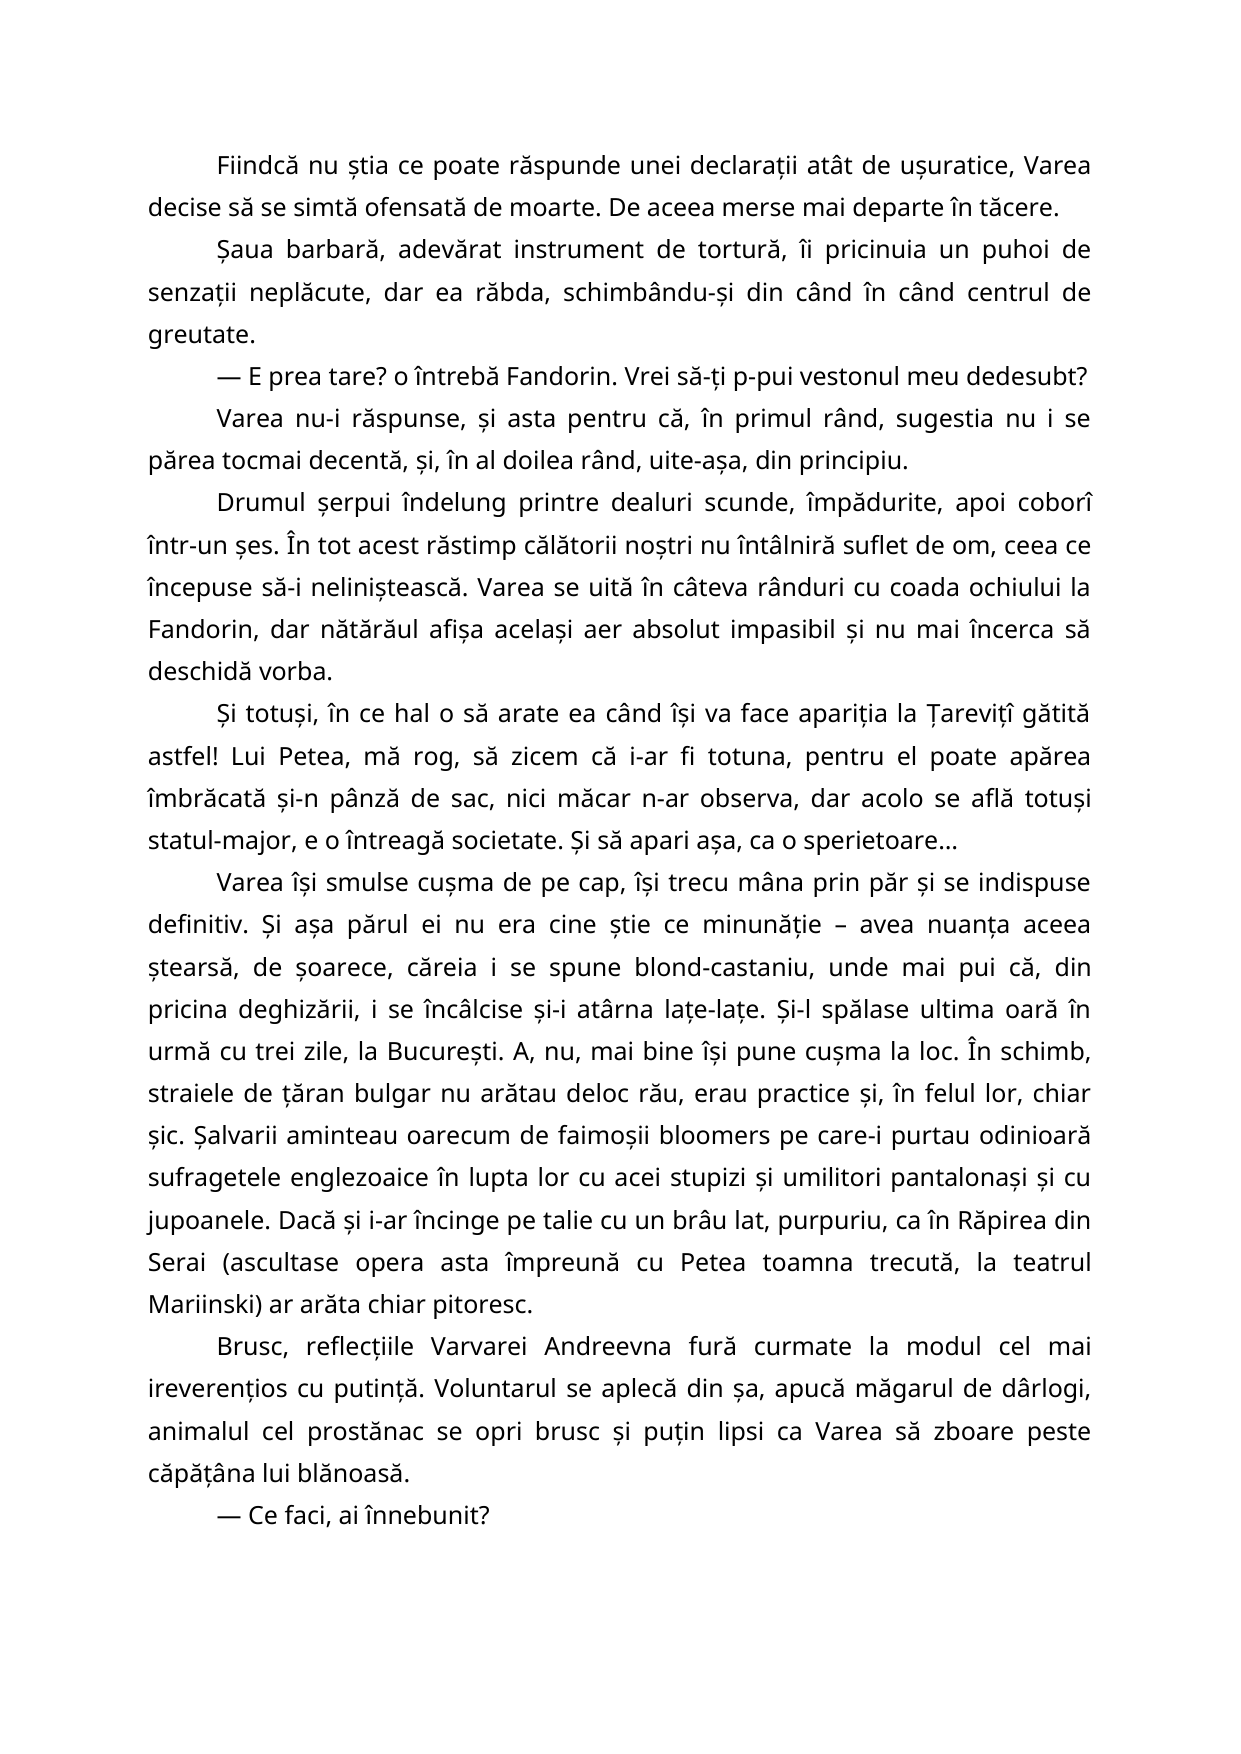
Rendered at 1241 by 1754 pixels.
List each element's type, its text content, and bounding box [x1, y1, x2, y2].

text Varea îşi smulse cuşma de pe cap, îşi trecu mâna prin păr şi se indispuse definitiv. Şi aşa părul ei nu era cine ştie ce minunăţie – avea nuanţa aceea ştearsă, de şoarece, căreia i se spune blond-castaniu, unde mai pui că, din pricina deghizării, i se încâlcise şi-i atârna laţe-laţe. Şi-l spălase ultima oară în urmă cu trei zile, la Bucureşti. A, nu, mai bine îşi pune cuşma la loc. În schimb, straiele de ţăran bulgar nu arătau deloc rău, erau practice şi, în felul lor, chiar şic. Şalvarii aminteau oarecum de faimoşii bloomers pe care-i purtau odinioară sufragetele englezoaice în lupta lor cu acei stupizi şi umilitori pantalonaşi şi cu jupoanele. Dacă şi i-ar încinge pe talie cu un brâu lat, purpuriu, ca în Răpirea din Serai (ascultase opera asta împreună cu Petea toamna trecută, la teatrul Mariinski) ar arăta chiar pitoresc. [148, 865, 1093, 1321]
text Varea nu-i răspunse, şi asta pentru că, în primul rând, sugestia nu i se părea tocmai decentă, şi, în al doilea rând, uite-aşa, din principiu. [148, 401, 1093, 477]
text Şi totuşi, în ce hal o să arate ea când îşi va face apariţia la Ţareviţî gătită astfel! Lui Petea, mă rog, să zicem că i-ar fi totuna, pentru el poate apărea îmbrăcată şi-n pânză de sac, nici măcar n-ar observa, dar acolo se află totuşi statul-major, e o întreagă societate. Şi să apari aşa, ca o sperietoare… [148, 696, 1093, 857]
text Şaua barbară, adevărat instrument de tortură, îi pricinuia un puhoi de senzaţii neplăcute, dar ea răbda, schimbându-şi din când în când centrul de greutate. [148, 232, 1093, 350]
text — E prea tare? o întrebă Fandorin. Vrei să-ţi p-pui vestonul meu dedesubt? [148, 358, 1093, 393]
text Drumul şerpui îndelung printre dealuri scunde, împădurite, apoi coborî într-un şes. În tot acest răstimp călătorii noştri nu întâlniră suflet de om, ceea ce începuse să-i neliniştească. Varea se uită în câteva rânduri cu coada ochiului la Fandorin, dar nătărăul afişa acelaşi aer absolut impasibil şi nu mai încerca să deschidă vorba. [148, 485, 1093, 688]
text Fiindcă nu ştia ce poate răspunde unei declaraţii atât de uşuratice, Varea decise să se simtă ofensată de moarte. De aceea merse mai departe în tăcere. [148, 148, 1093, 224]
text — Ce faci, ai înnebunit? [148, 1498, 1093, 1532]
text Brusc, reflecţiile Varvarei Andreevna fură curmate la modul cel mai ireverenţios cu putinţă. Voluntarul se aplecă din şa, apucă măgarul de dârlogi, animalul cel prostănac se opri brusc şi puţin lipsi ca Varea să zboare peste căpăţâna lui blănoasă. [148, 1329, 1093, 1489]
